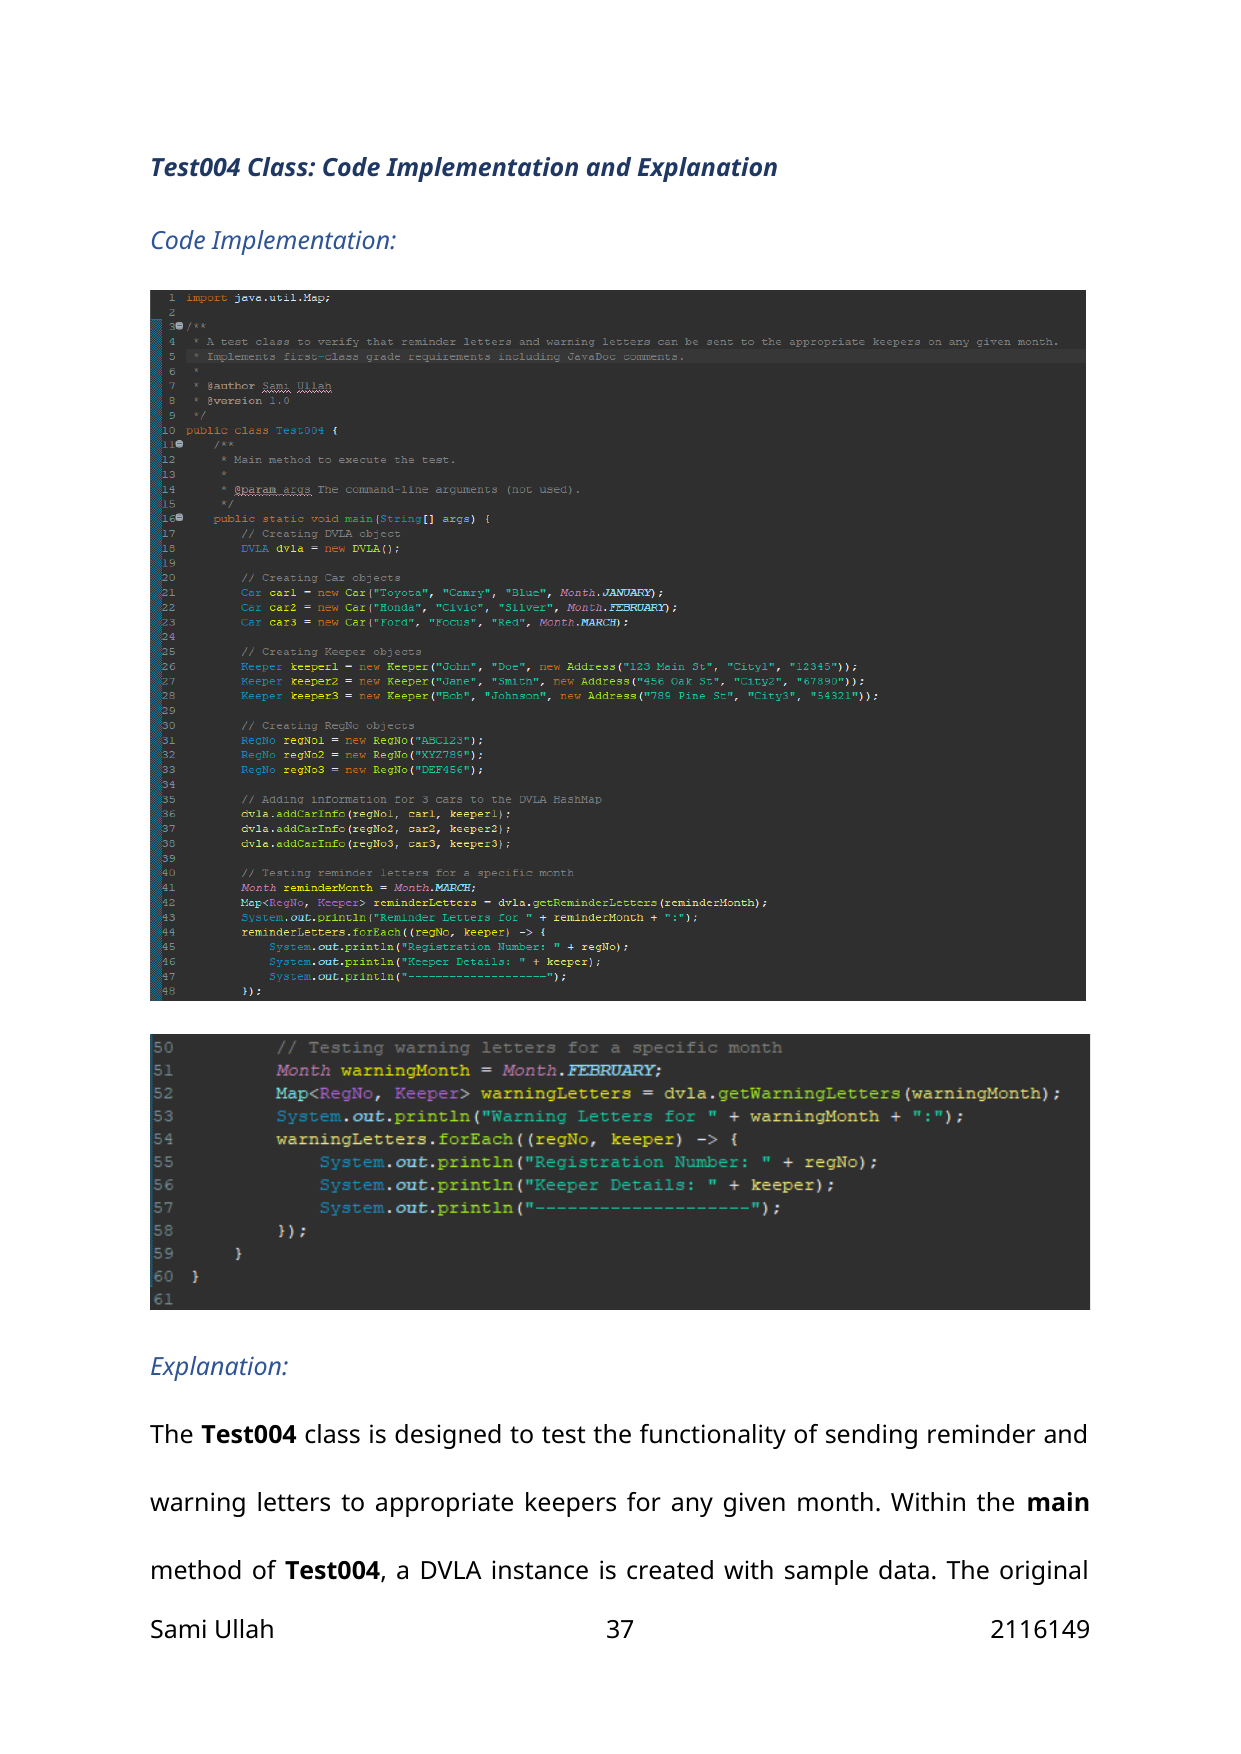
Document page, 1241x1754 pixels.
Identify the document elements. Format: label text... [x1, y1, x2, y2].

subtitle Code Implementation: [150, 222, 1090, 256]
subtitle Test004 Class: Code Implementation and Explanation [150, 150, 1090, 184]
picture [150, 290, 1086, 1001]
picture [150, 1034, 1091, 1310]
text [150, 1416, 1090, 1587]
subtitle Explanation: [150, 1348, 1090, 1382]
